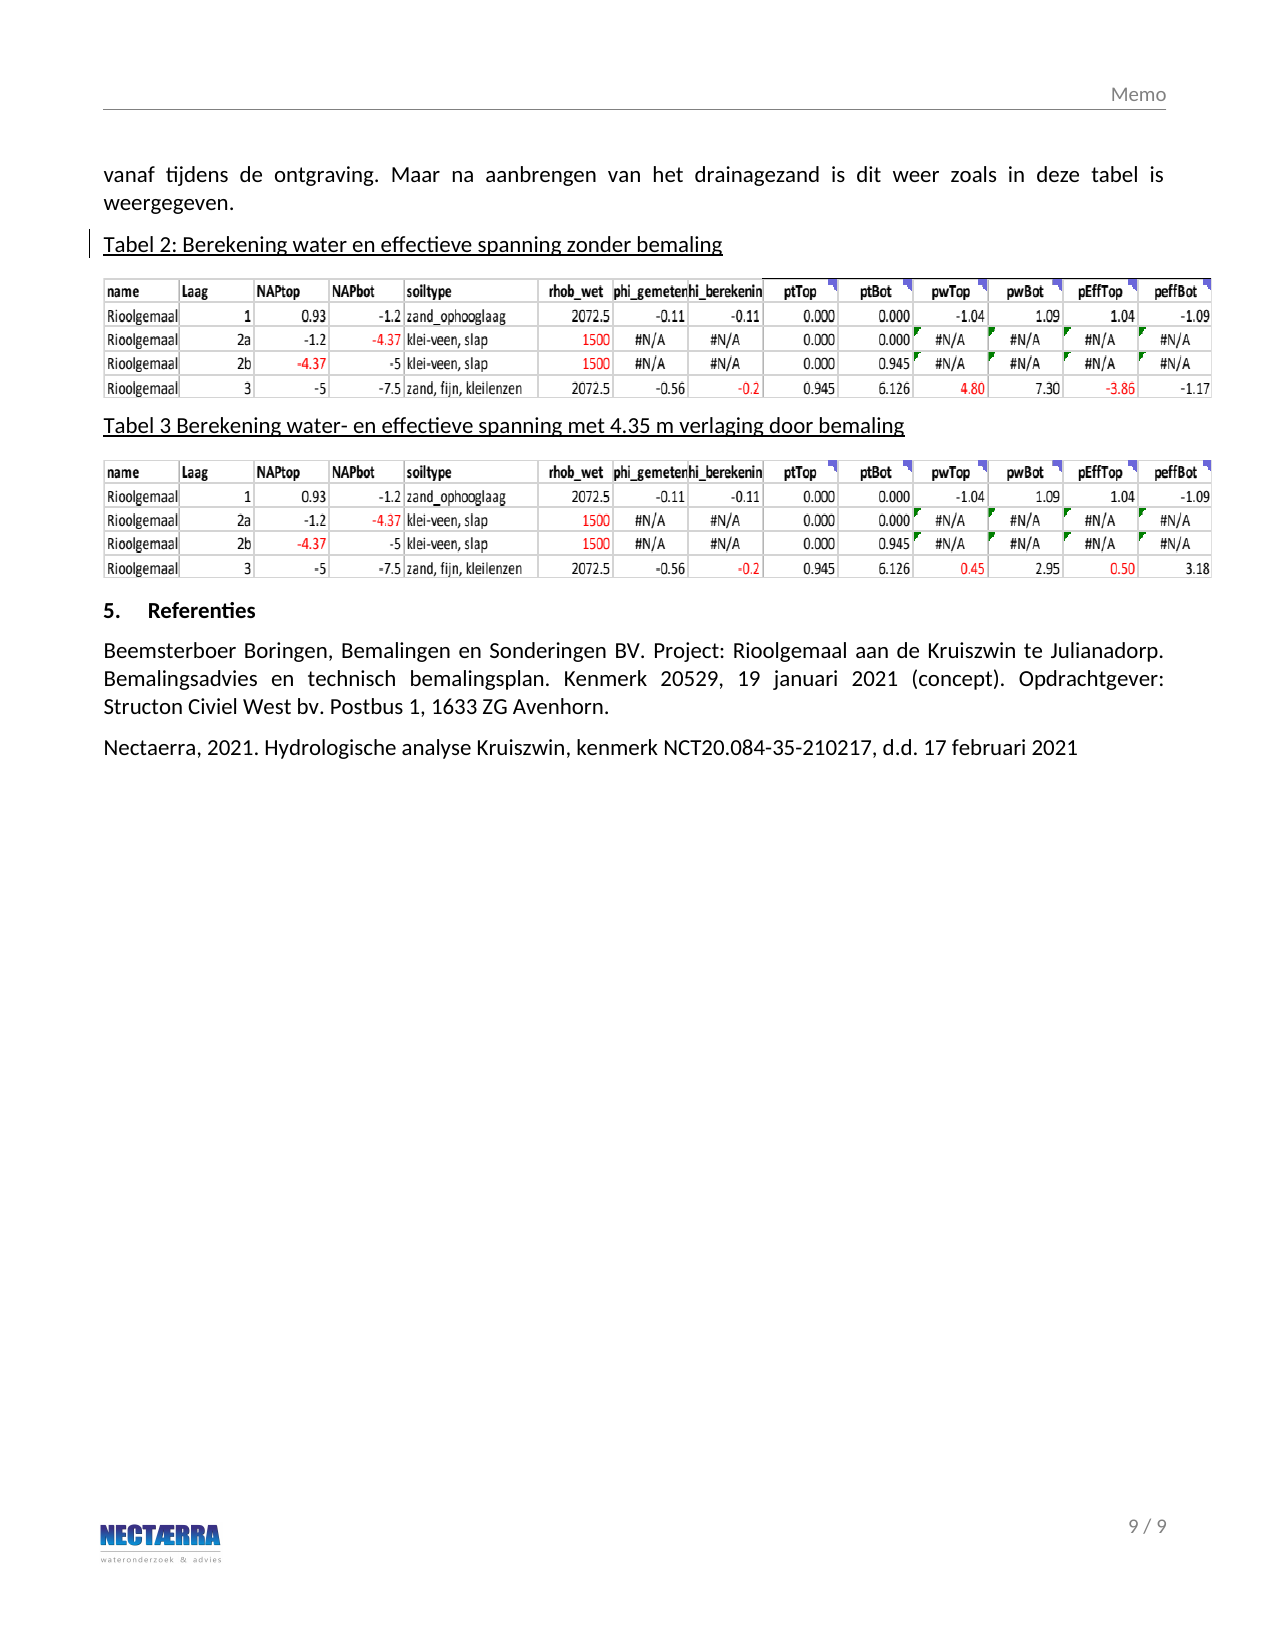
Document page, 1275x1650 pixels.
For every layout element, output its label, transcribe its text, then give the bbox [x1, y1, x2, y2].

text Tabel 2: Berekening water en effectieve spanning zonder bemaling [103, 229, 1166, 258]
picture [98, 1522, 223, 1564]
subtitle Referenties [103, 596, 1166, 624]
text Tabel 3 Berekening water- en effectieve spanning met 4.35 m verlaging door bemaling [103, 410, 1166, 439]
text Beemsterboer Boringen, Bemalingen en Sonderingen BV. Project: Rioolgemaal aan de Kruiszwin te Julianadorp. Bemalingsadvies en technisch bemalingsplan. Kenmerk 20529, 19 januari 2021 (concept). Opdrachtgever: Structon Civiel West bv. Postbus 1, 1633 ZG Avenhorn. [103, 636, 1166, 721]
text Nectaerra, 2021. Hydrologische analyse Kruiszwin, kenmerk NCT20.084-35-210217, d.d. 17 februari 2021 [103, 733, 1166, 761]
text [103, 160, 1166, 216]
